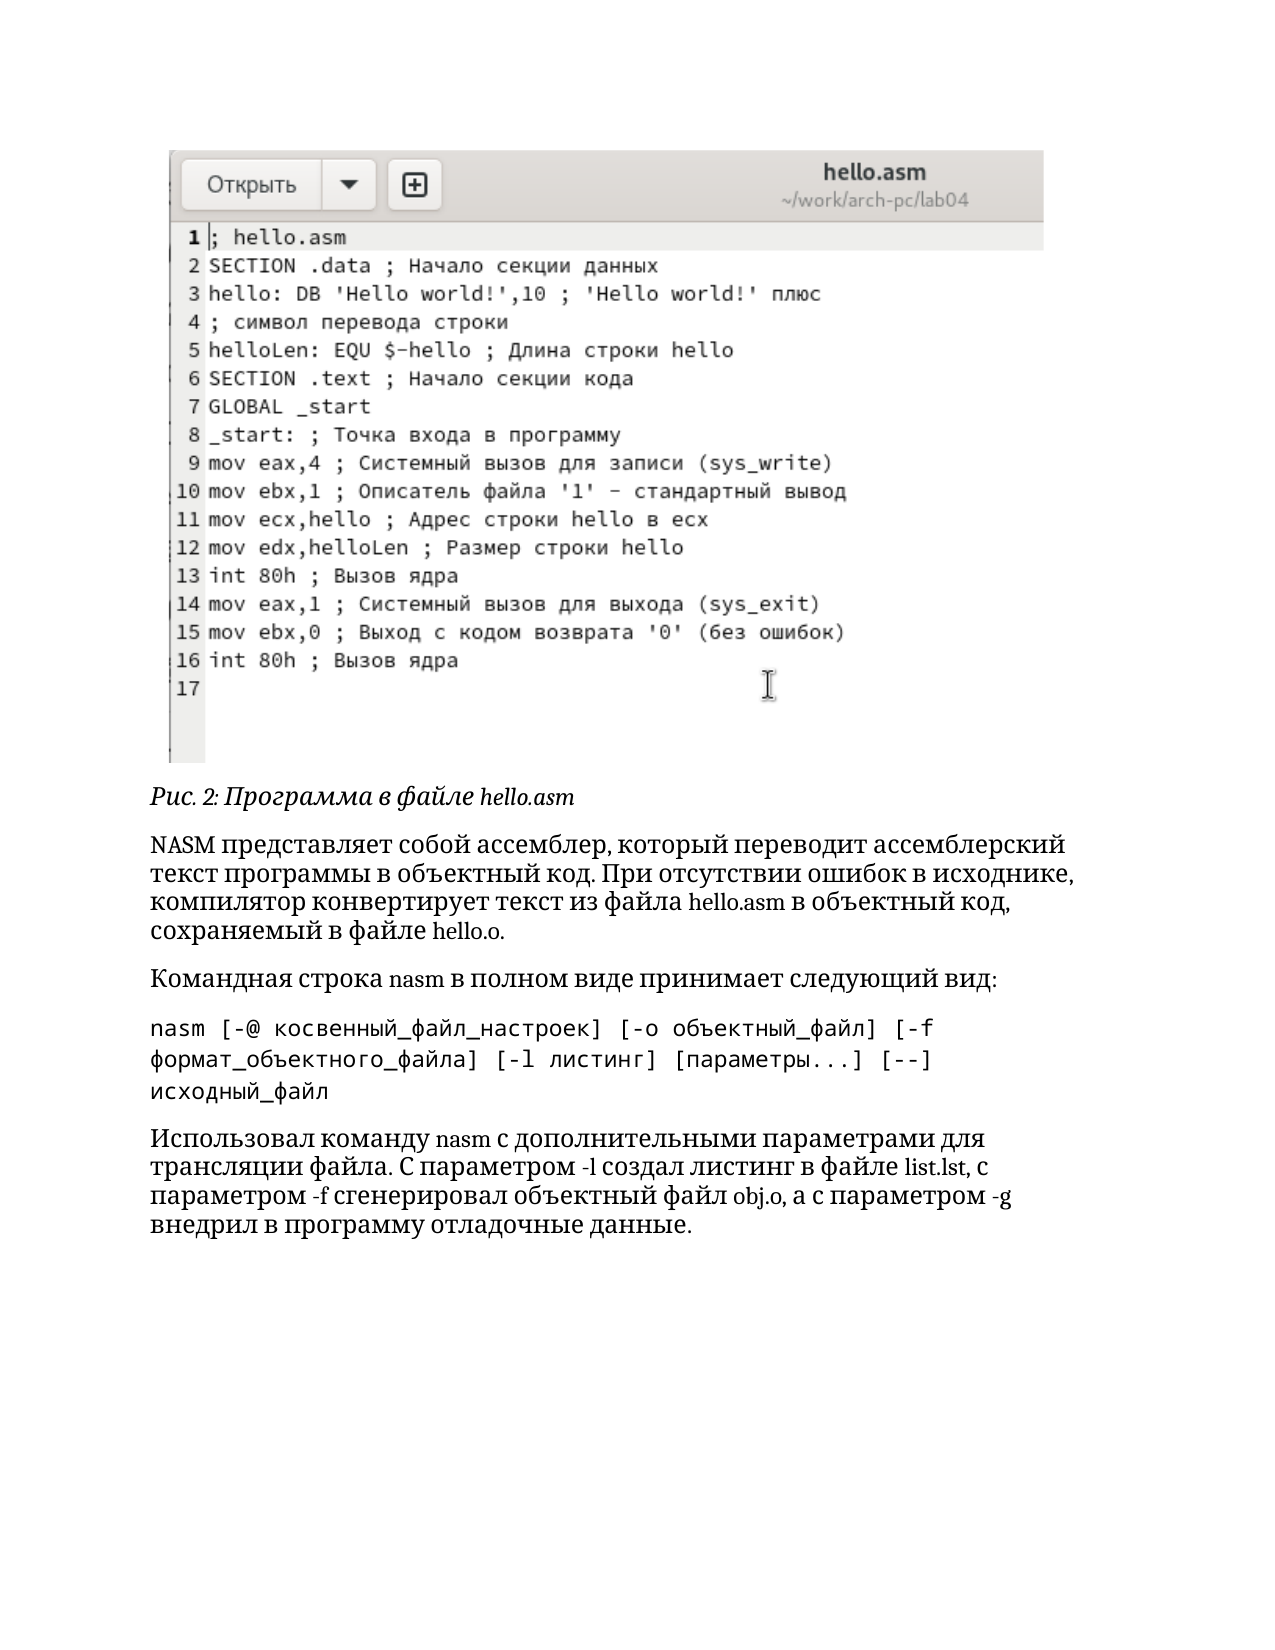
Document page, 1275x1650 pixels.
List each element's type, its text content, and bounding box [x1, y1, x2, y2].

text Рис. 2: Программа в файле hello.asm [150, 783, 1125, 812]
text NASM представляет собой ассемблер, который переводит ассемблерский текст программы в объектный код. При отсутствии ошибок в исходнике, компилятор конвертирует текст из файла hello.asm в объектный код, сохраняемый в файле hello.o. [150, 831, 1125, 946]
text Командная строка nasm в полном виде принимает следующий вид: [150, 964, 1125, 993]
text Использовал команду nasm с дополнительными параметрами для трансляции файла. С параметром -l создал листинг в файле list.lst, с параметром -f сгенерировал объектный файл obj.o, а с параметром -g внедрил в программу отладочные данные. [150, 1124, 1125, 1239]
text nasm [-@ косвенный_файл_настроек] [-o объектный_файл] [-f формат_объектного_файла] [-l листинг] [параметры...] [--] исходный_файл [150, 1012, 1125, 1106]
picture [168, 150, 1044, 763]
